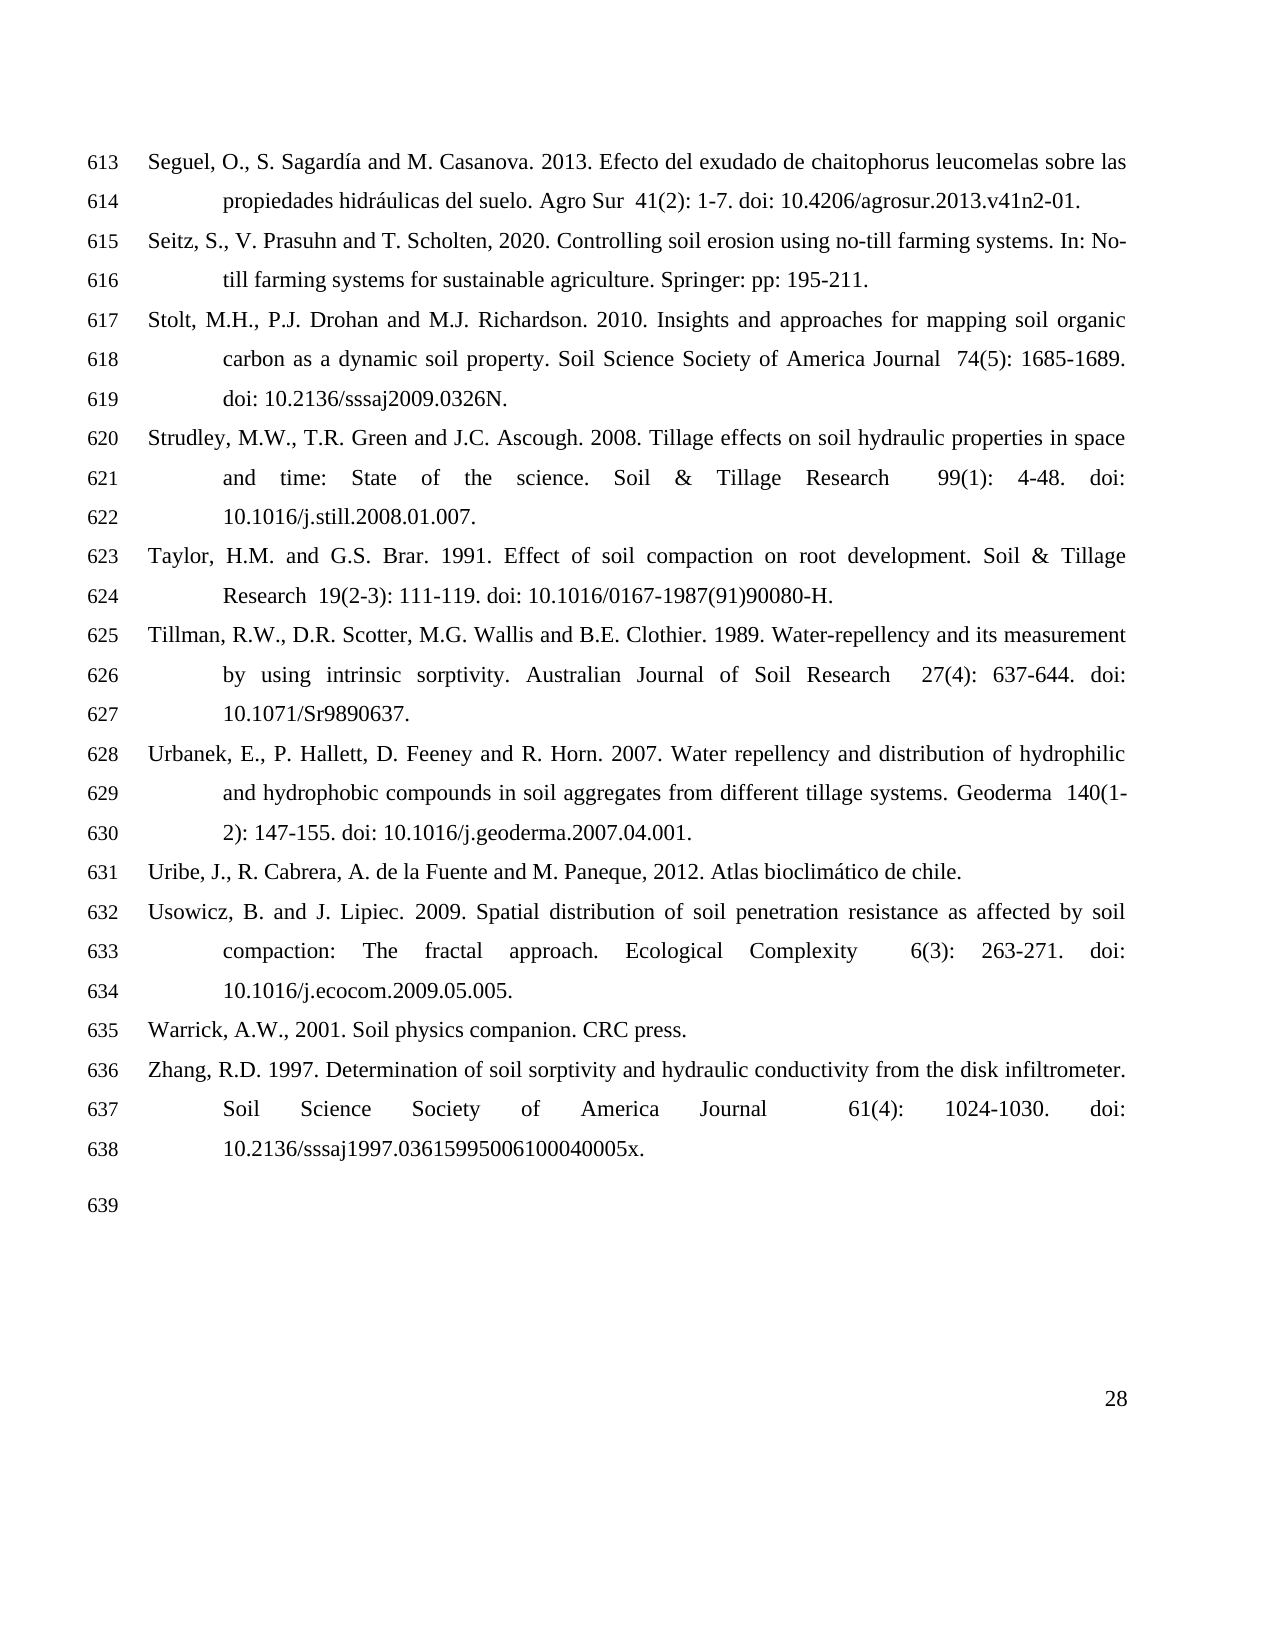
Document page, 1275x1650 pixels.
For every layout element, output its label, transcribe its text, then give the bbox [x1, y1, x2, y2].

text Taylor, H.M. and G.S. Brar. 1991. Effect of soil compaction on root development. Soil & Tillage Research 19(2-3): 111-119. doi: 10.1016/0167-1987(91)90080-H. [148, 542, 1127, 608]
text Seitz, S., V. Prasuhn and T. Scholten, 2020. Controlling soil erosion using no-till farming systems. In: No-till farming systems for sustainable agriculture. Springer: pp: 195-211. [148, 227, 1127, 292]
text Zhang, R.D. 1997. Determination of soil sorptivity and hydraulic conductivity from the disk infiltrometer. Soil Science Society of America Journal 61(4): 1024-1030. doi: 10.2136/sssaj1997.03615995006100040005x. [148, 1056, 1127, 1161]
text Tillman, R.W., D.R. Scotter, M.G. Wallis and B.E. Clothier. 1989. Water-repellency and its measurement by using intrinsic sorptivity. Australian Journal of Soil Research 27(4): 637-644. doi: 10.1071/Sr9890637. [148, 621, 1127, 727]
text Urbanek, E., P. Hallett, D. Feeney and R. Horn. 2007. Water repellency and distribution of hydrophilic and hydrophobic compounds in soil aggregates from different tillage systems. Geoderma 140(1-2): 147-155. doi: 10.1016/j.geoderma.2007.04.001. [148, 740, 1127, 845]
text Warrick, A.W., 2001. Soil physics companion. CRC press. [148, 1016, 1127, 1043]
text Stolt, M.H., P.J. Drohan and M.J. Richardson. 2010. Insights and approaches for mapping soil organic carbon as a dynamic soil property. Soil Science Society of America Journal 74(5): 1685-1689. doi: 10.2136/sssaj2009.0326N. [148, 306, 1127, 411]
text Uribe, J., R. Cabrera, A. de la Fuente and M. Paneque, 2012. Atlas bioclimático de chile. [148, 858, 1127, 885]
text Strudley, M.W., T.R. Green and J.C. Ascough. 2008. Tillage effects on soil hydraulic properties in space and time: State of the science. Soil & Tillage Research 99(1): 4-48. doi: 10.1016/j.still.2008.01.007. [148, 424, 1127, 529]
text Usowicz, B. and J. Lipiec. 2009. Spatial distribution of soil penetration resistance as affected by soil compaction: The fractal approach. Ecological Complexity 6(3): 263-271. doi: 10.1016/j.ecocom.2009.05.005. [148, 898, 1127, 1003]
text Seguel, O., S. Sagardía and M. Casanova. 2013. Efecto del exudado de chaitophorus leucomelas sobre las propiedades hidráulicas del suelo. Agro Sur 41(2): 1-7. doi: 10.4206/agrosur.2013.v41n2-01. [148, 148, 1127, 213]
